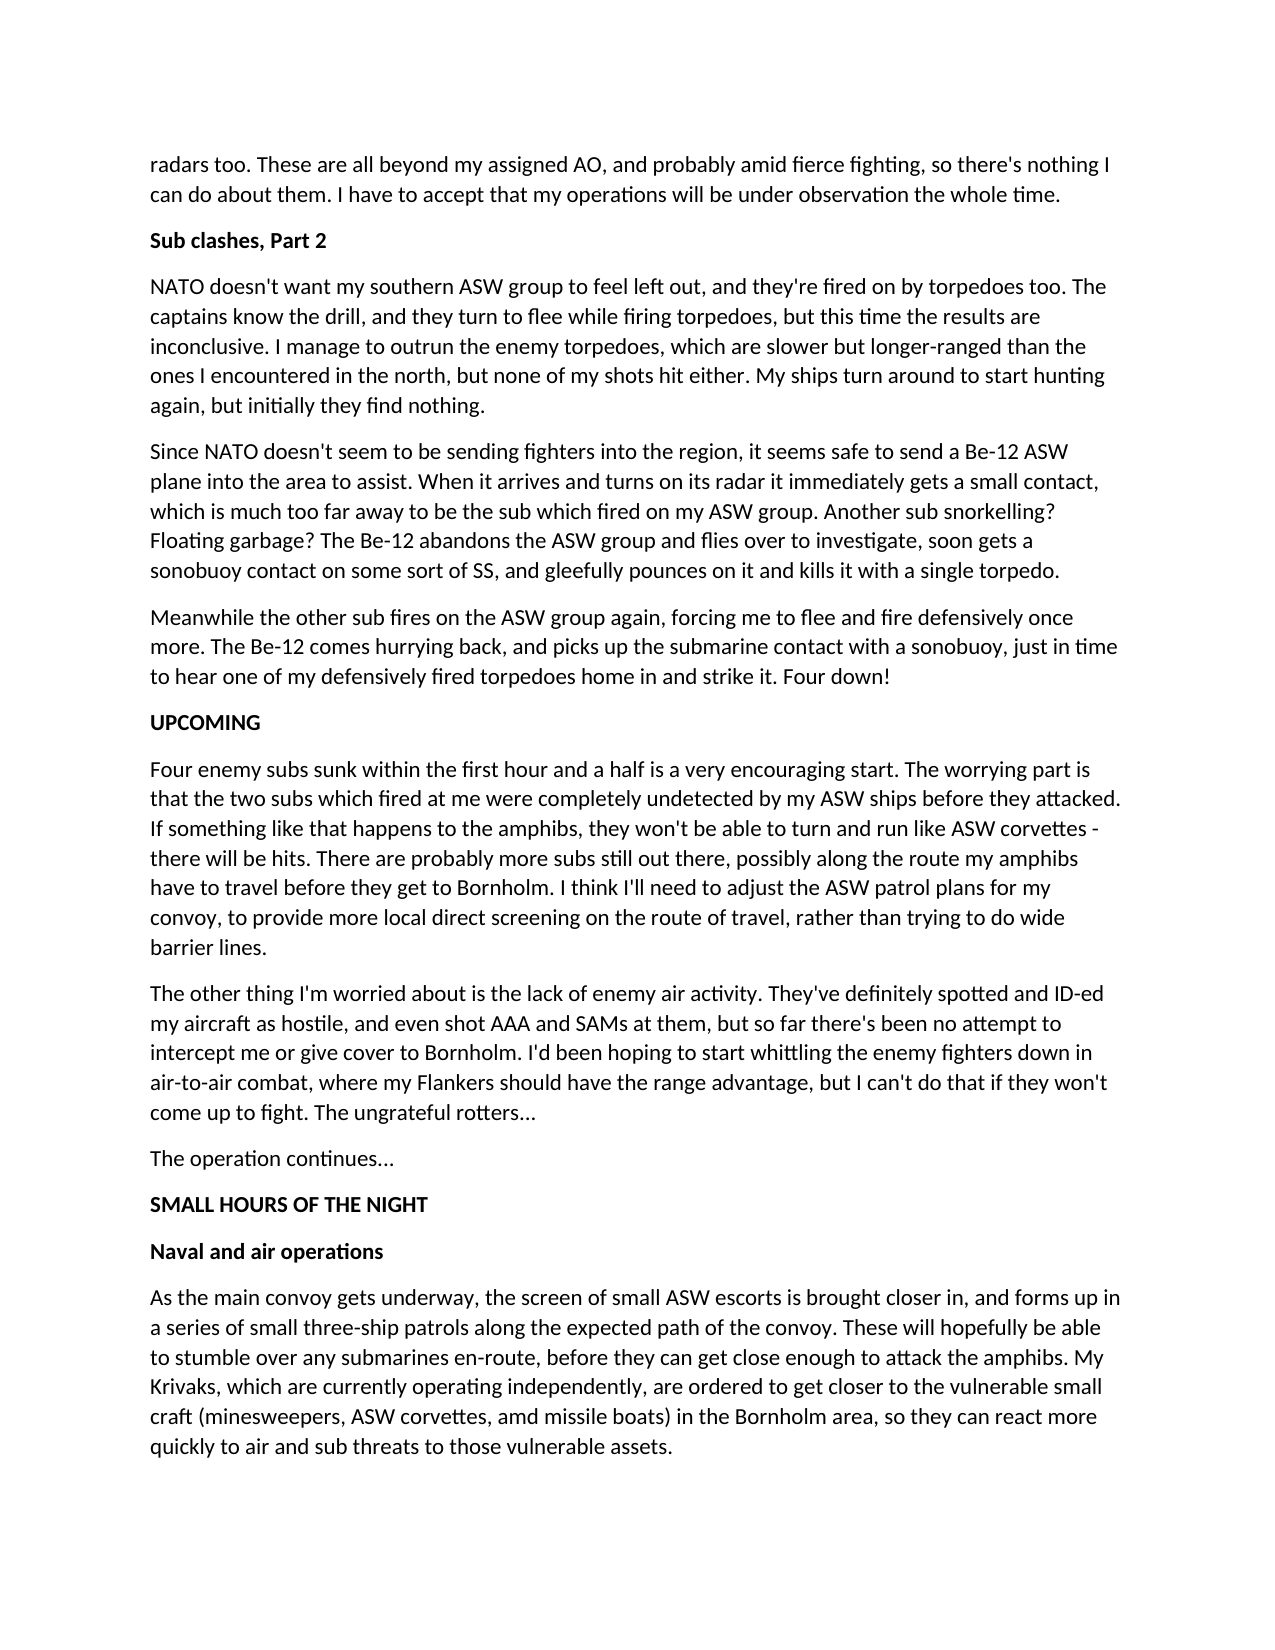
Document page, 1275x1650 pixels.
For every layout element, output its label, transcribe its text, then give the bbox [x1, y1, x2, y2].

text Four enemy subs sunk within the first hour and a half is a very encouraging start. The worrying part is that the two subs which fired at me were completely undetected by my ASW ships before they attacked. If something like that happens to the amphibs, they won't be able to turn and run like ASW corvettes - there will be hits. There are probably more subs still out there, possibly along the route my amphibs have to travel before they get to Bornholm. I think I'll need to adjust the ASW patrol plans for my convoy, to provide more local direct screening on the route of travel, rather than trying to do wide barrier lines. [150, 755, 1125, 961]
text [150, 150, 1125, 208]
text Naval and air operations [150, 1237, 1125, 1265]
text UPCOMING [150, 708, 1125, 736]
text Meanwhile the other sub fires on the ASW group again, forcing me to flee and fire defensively once more. The Be-12 comes hurrying back, and picks up the submarine contact with a sonobuoy, just in time to hear one of my defensively fired torpedoes home in and strike it. Four down! [150, 603, 1125, 690]
text Sub clashes, Part 2 [150, 226, 1125, 254]
text The other thing I'm worried about is the lack of enemy air activity. They've definitely spotted and ID-ed my aircraft as hostile, and even shot AAA and SAMs at them, but so far there's been no attempt to intercept me or give cover to Bornholm. I'd been hoping to start whittling the enemy fighters down in air-to-air combat, where my Flankers should have the range advantage, but I can't do that if they won't come up to fight. The ungrateful rotters... [150, 979, 1125, 1126]
text The operation continues... [150, 1144, 1125, 1172]
text As the main convoy gets underway, the screen of small ASW escorts is brought closer in, and forms up in a series of small three-ship patrols along the expected path of the convoy. These will hopefully be able to stumble over any submarines en-route, before they can get close enough to attack the amphibs. My Krivaks, which are currently operating independently, are ordered to get closer to the vulnerable small craft (minesweepers, ASW corvettes, amd missile boats) in the Bornholm area, so they can react more quickly to air and sub threats to those vulnerable assets. [150, 1283, 1125, 1460]
text SMALL HOURS OF THE NIGHT [150, 1191, 1125, 1219]
text NATO doesn't want my southern ASW group to feel left out, and they're fired on by torpedoes too. The captains know the drill, and they turn to flee while firing torpedoes, but this time the results are inconclusive. I manage to outrun the enemy torpedoes, which are slower but longer-ranged than the ones I encountered in the north, but none of my shots hit either. My ships turn around to start hunting again, but initially they find nothing. [150, 272, 1125, 419]
text Since NATO doesn't seem to be sending fighters into the region, it seems safe to send a Be-12 ASW plane into the area to assist. When it arrives and turns on its radar it immediately gets a small contact, which is much too far away to be the sub which fired on my ASW group. Another sub snorkelling? Floating garbage? The Be-12 abandons the ASW group and flies over to investigate, soon gets a sonobuoy contact on some sort of SS, and gleefully pounces on it and kills it with a single torpedo. [150, 437, 1125, 584]
